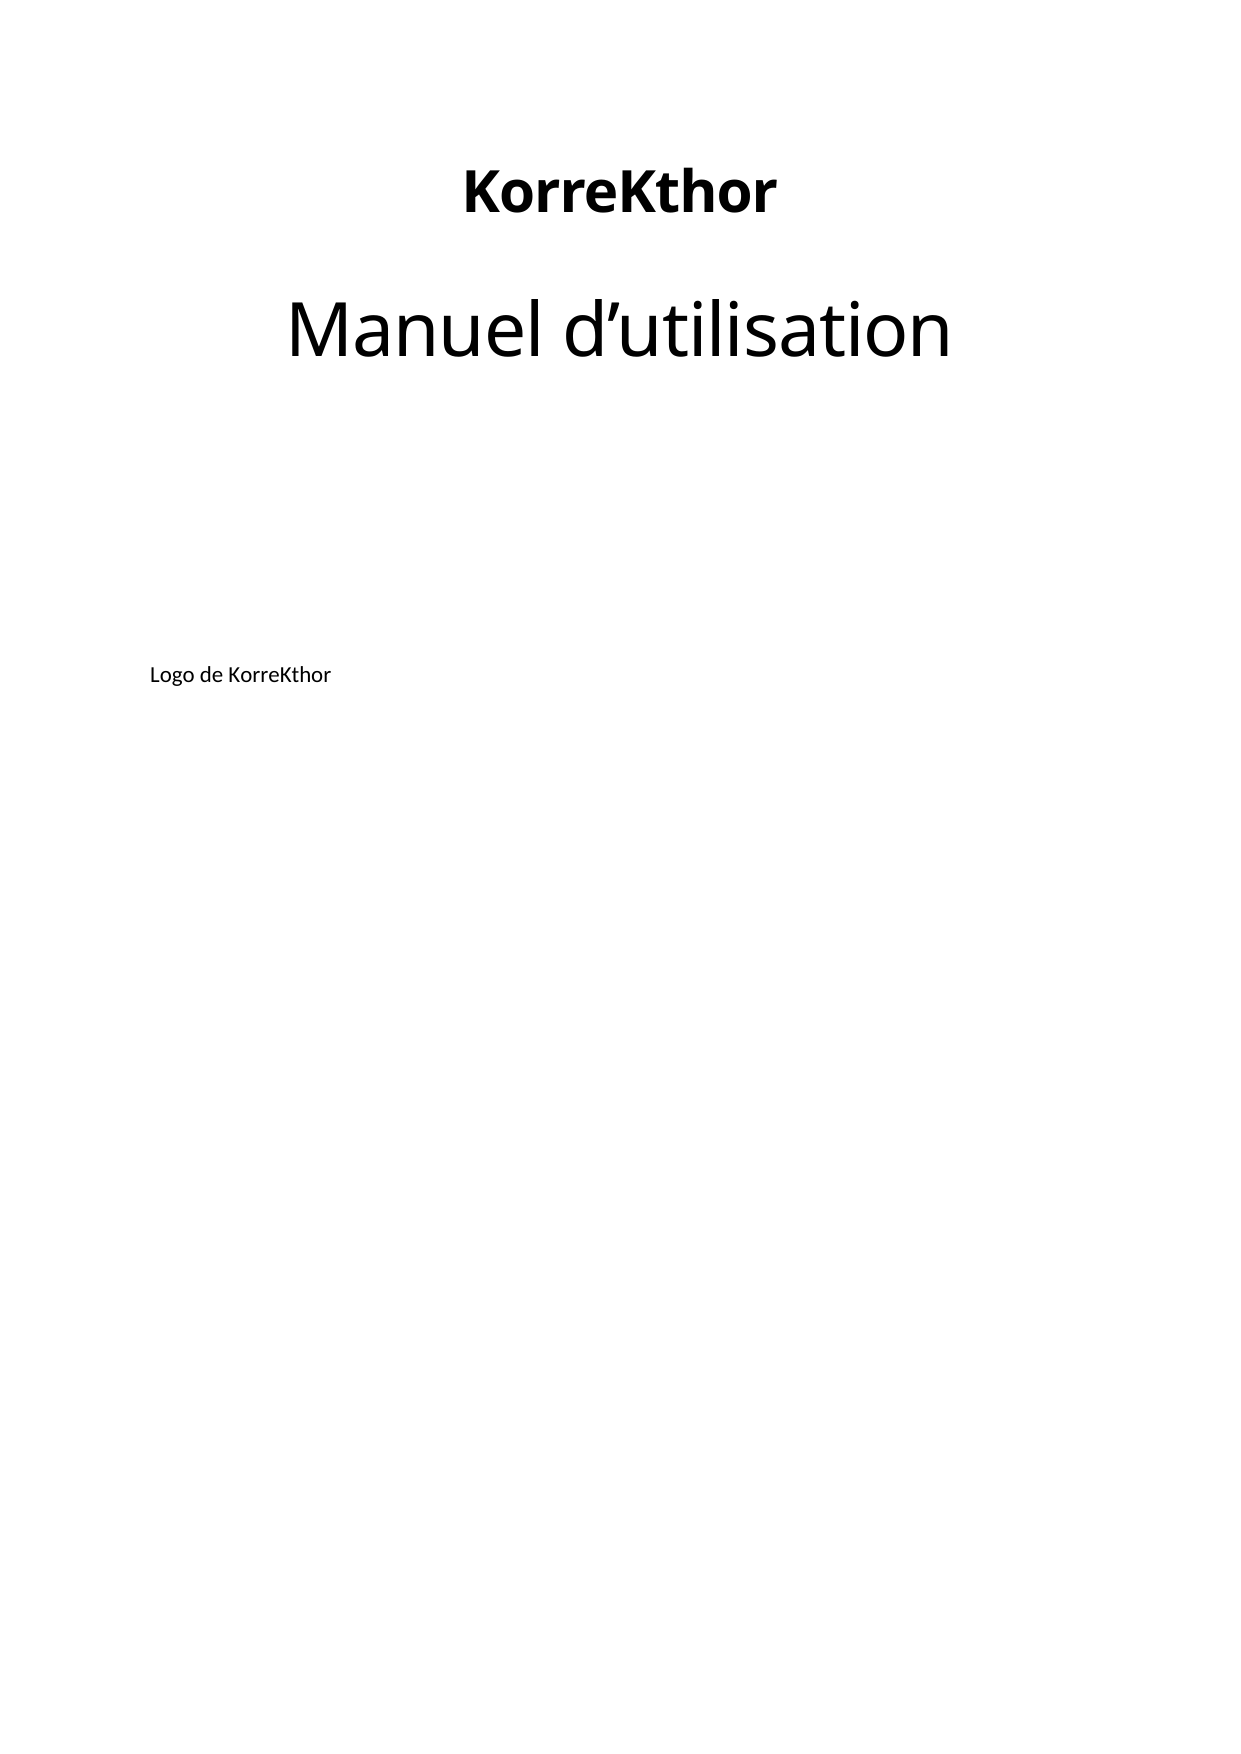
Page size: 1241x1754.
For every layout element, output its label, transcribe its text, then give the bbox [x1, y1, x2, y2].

text Logo de KorreKthor [150, 660, 1090, 688]
title KorreKthor [150, 150, 1090, 229]
title Manuel d’utilisation [150, 276, 1090, 378]
